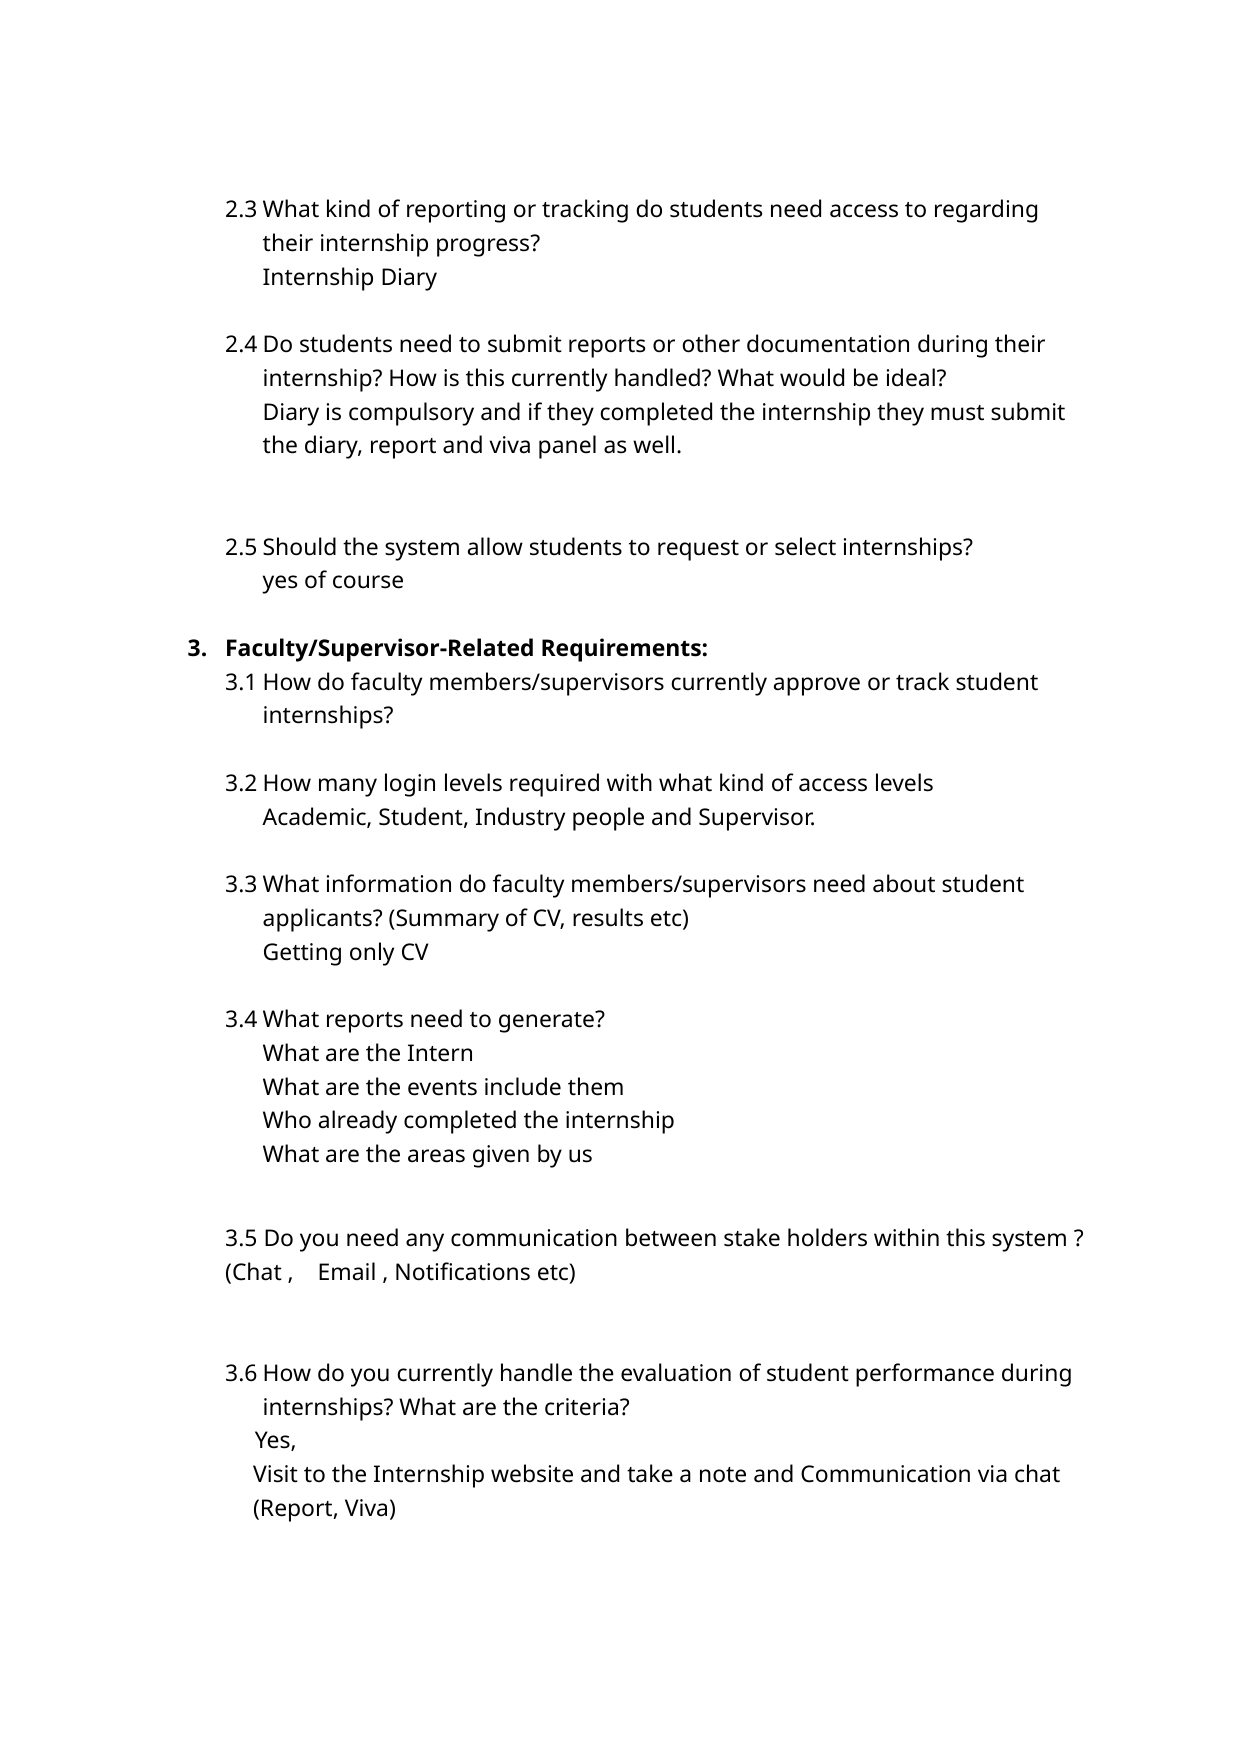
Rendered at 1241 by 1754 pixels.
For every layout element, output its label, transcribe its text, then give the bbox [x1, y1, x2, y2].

list How many login levels required with what kind of access levels Academic, Student, Industry people and Supervisor. [225, 767, 1090, 832]
list What reports need to generate? What are the Intern What are the events include them Who already completed the internship What are the areas given by us [225, 1003, 1090, 1169]
list Yes, Visit to the Internship website and take a note and Communication via chat (Report, Viva) [187, 1424, 1090, 1557]
list Faculty/Supervisor-Related Requirements: [187, 632, 1090, 663]
list What information do faculty members/supervisors need about student applicants? (Summary of CV, results etc) Getting only CV [225, 868, 1090, 967]
list How do you currently handle the evaluation of student performance during internships? What are the criteria? [225, 1357, 1090, 1422]
list Diary is compulsory and if they completed the internship they must submit the diary, report and viva panel as well. [262, 396, 1090, 461]
list Should the system allow students to request or select internships? yes of course [225, 531, 1090, 596]
list Do students need to submit reports or other documentation during their internship? How is this currently handled? What would be ideal? [225, 328, 1090, 393]
list What kind of reporting or tracking do students need access to regarding their internship progress? Internship Diary [225, 193, 1090, 292]
text 3.5 Do you need any communication between stake holders within this system ? (Chat , Email , Notifications etc) [225, 1222, 1090, 1287]
list How do faculty members/supervisors currently approve or track student internships? [225, 666, 1090, 731]
